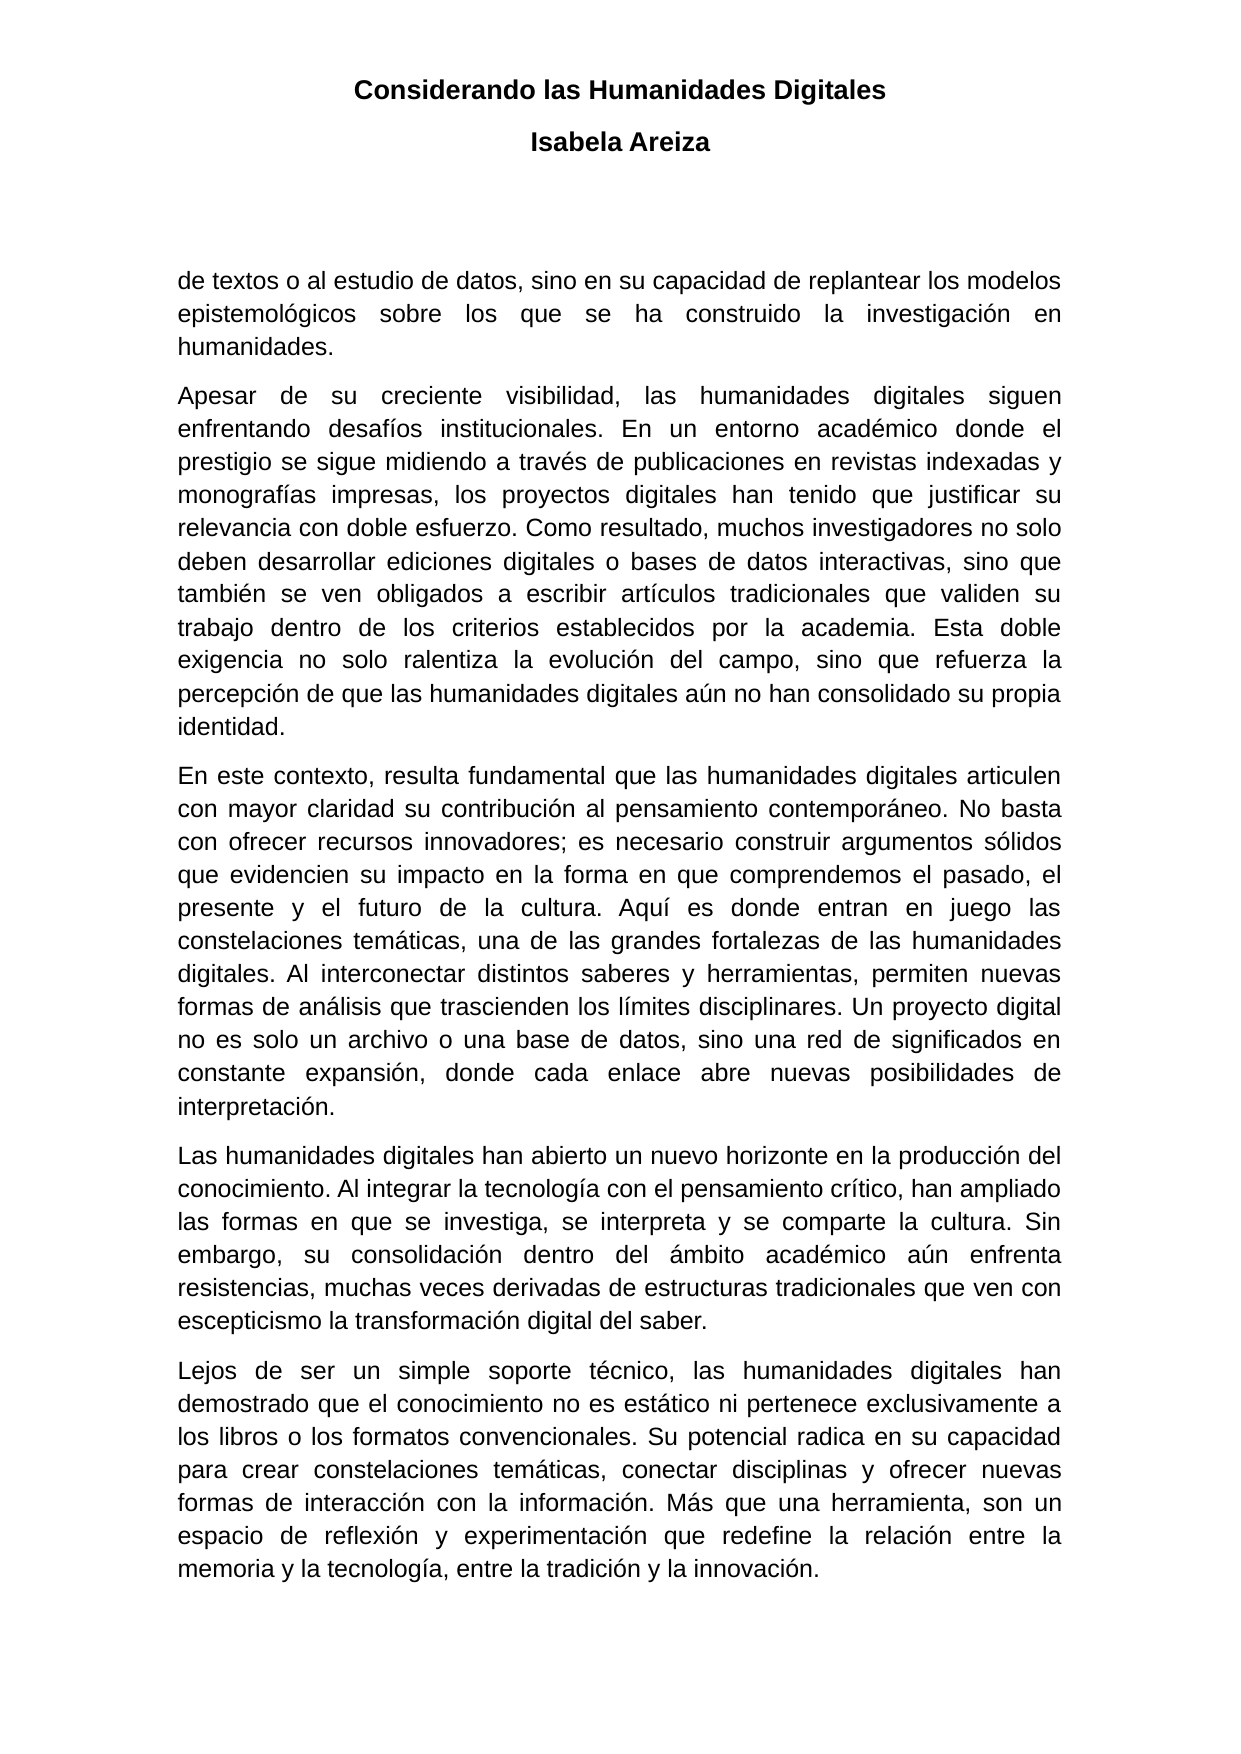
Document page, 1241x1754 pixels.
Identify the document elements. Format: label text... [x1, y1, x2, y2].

text Lejos de ser un simple soporte técnico, las humanidades digitales han demostrado que el conocimiento no es estático ni pertenece exclusivamente a los libros o los formatos convencionales. Su potencial radica en su capacidad para crear constelaciones temáticas, conectar disciplinas y ofrecer nuevas formas de interacción con la información. Más que una herramienta, son un espacio de reflexión y experimentación que redefine la relación entre la memoria y la tecnología, entre la tradición y la innovación. [177, 1356, 1063, 1583]
text Las humanidades digitales han abierto un nuevo horizonte en la producción del conocimiento. Al integrar la tecnología con el pensamiento crítico, han ampliado las formas en que se investiga, se interpreta y se comparte la cultura. Sin embargo, su consolidación dentro del ámbito académico aún enfrenta resistencias, muchas veces derivadas de estructuras tradicionales que ven con escepticismo la transformación digital del saber. [177, 1141, 1063, 1335]
text En este contexto, resulta fundamental que las humanidades digitales articulen con mayor claridad su contribución al pensamiento contemporáneo. No basta con ofrecer recursos innovadores; es necesario construir argumentos sólidos que evidencien su impacto en la forma en que comprendemos el pasado, el presente y el futuro de la cultura. Aquí es donde entran en juego las constelaciones temáticas, una de las grandes fortalezas de las humanidades digitales. Al interconectar distintos saberes y herramientas, permiten nuevas formas de análisis que trascienden los límites disciplinares. Un proyecto digital no es solo un archivo o una base de datos, sino una red de significados en constante expansión, donde cada enlace abre nuevas posibilidades de interpretación. [177, 761, 1063, 1120]
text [177, 266, 1063, 360]
text Apesar de su creciente visibilidad, las humanidades digitales siguen enfrentando desafíos institucionales. En un entorno académico donde el prestigio se sigue midiendo a través de publicaciones en revistas indexadas y monografías impresas, los proyectos digitales han tenido que justificar su relevancia con doble esfuerzo. Como resultado, muchos investigadores no solo deben desarrollar ediciones digitales o bases de datos interactivas, sino que también se ven obligados a escribir artículos tradicionales que validen su trabajo dentro de los criterios establecidos por la academia. Esta doble exigencia no solo ralentiza la evolución del campo, sino que refuerza la percepción de que las humanidades digitales aún no han consolidado su propia identidad. [177, 381, 1063, 740]
